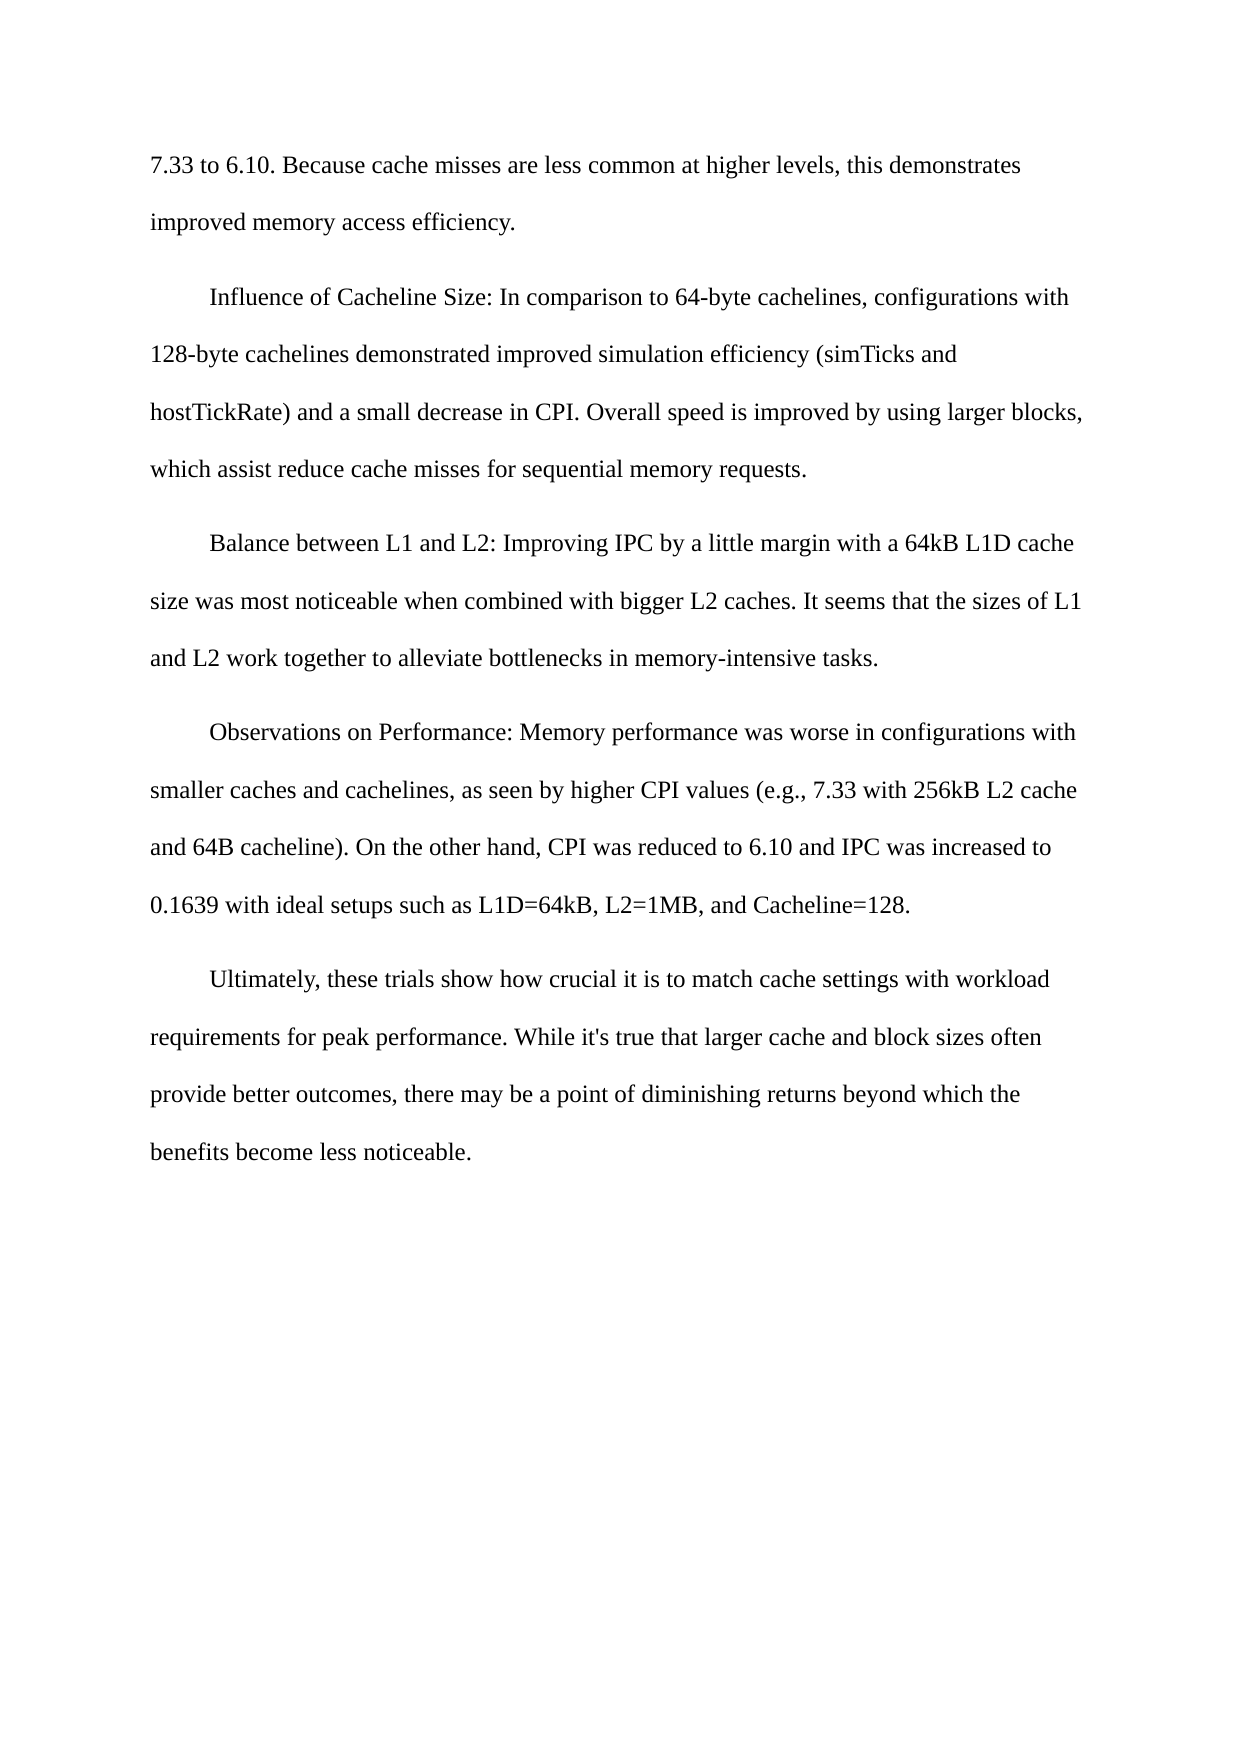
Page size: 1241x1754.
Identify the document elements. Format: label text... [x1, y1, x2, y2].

text Observations on Performance: Memory performance was worse in configurations with smaller caches and cachelines, as seen by higher CPI values (e.g., 7.33 with 256kB L2 cache and 64B cacheline). On the other hand, CPI was reduced to 6.10 and IPC was increased to 0.1639 with ideal setups such as L1D=64kB, L2=1MB, and Cacheline=128. [150, 717, 1090, 919]
text Ultimately, these trials show how crucial it is to match cache settings with workload requirements for peak performance. While it's true that larger cache and block sizes often provide better outcomes, there may be a point of diminishing returns beyond which the benefits become less noticeable. [150, 964, 1090, 1165]
text Balance between L1 and L2: Improving IPC by a little margin with a 64kB L1D cache size was most noticeable when combined with bigger L2 caches. It seems that the sizes of L1 and L2 work together to alleviate bottlenecks in memory-intensive tasks. [150, 528, 1090, 672]
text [150, 150, 1090, 236]
text Influence of Cacheline Size: In comparison to 64-byte cachelines, configurations with 128-byte cachelines demonstrated improved simulation efficiency (simTicks and hostTickRate) and a small decrease in CPI. Overall speed is improved by using larger blocks, which assist reduce cache misses for sequential memory requests. [150, 282, 1090, 483]
